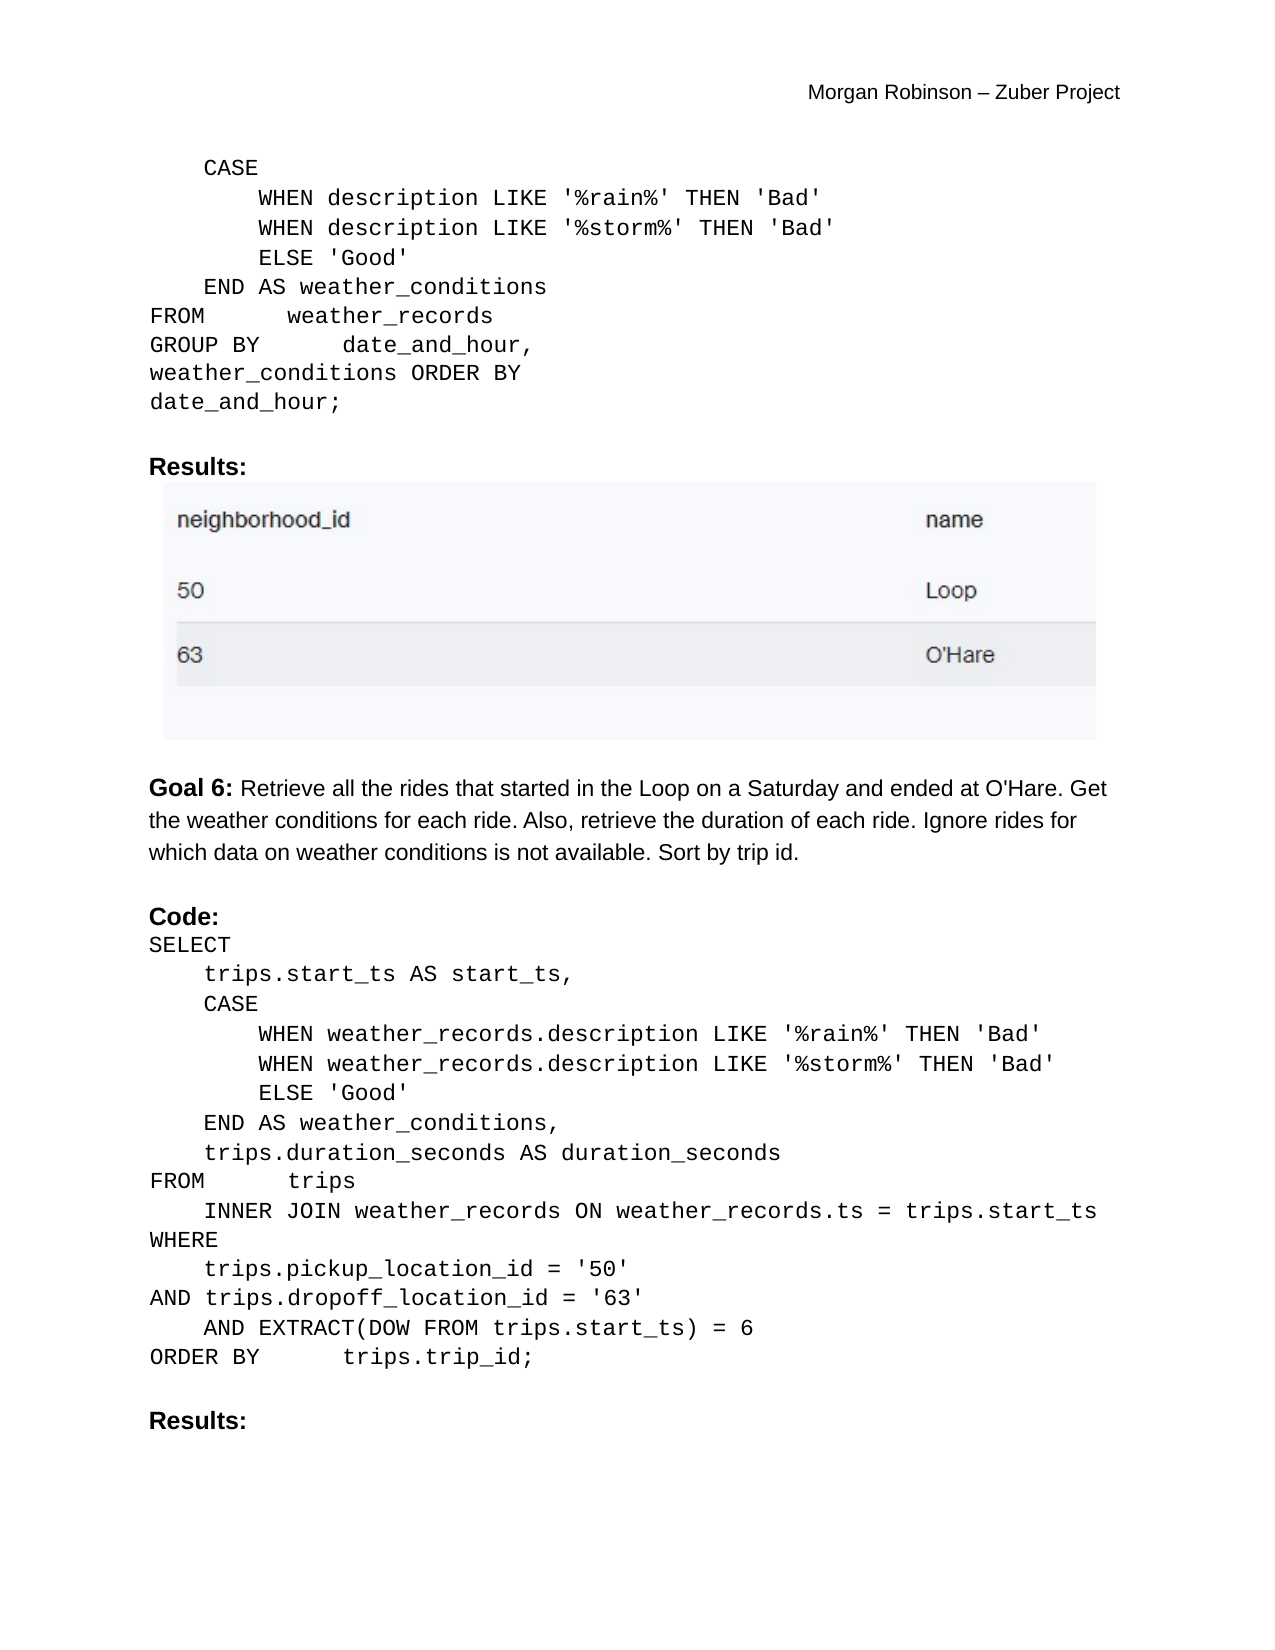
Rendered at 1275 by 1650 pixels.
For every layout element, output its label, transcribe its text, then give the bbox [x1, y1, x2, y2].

text Results: [148, 452, 1120, 481]
text END AS weather_conditions, [148, 1111, 1120, 1137]
text WHEN weather_records.description LIKE '%rain%' THEN 'Bad' [148, 1022, 1120, 1048]
text SELECT [148, 933, 1120, 959]
text CASE [148, 992, 1120, 1018]
text trips.duration_seconds AS duration_seconds FROM trips [148, 1141, 797, 1196]
text CASE [148, 157, 1120, 183]
text WHEN description LIKE '%storm%' THEN 'Bad' [148, 216, 1120, 242]
text WHEN description LIKE '%rain%' THEN 'Bad' [148, 186, 1120, 212]
text END AS weather_conditions FROM weather_records GROUP BY date_and_hour, weather_conditions ORDER BY date_and_hour; [148, 276, 558, 416]
text trips.pickup_location_id = '50' AND trips.dropoff_location_id = '63' [148, 1258, 712, 1312]
text ELSE 'Good' [148, 246, 1120, 272]
text trips.start_ts AS start_ts, [148, 963, 1120, 989]
text Results: [148, 1406, 1120, 1435]
text Goal 6: Retrieve all the rides that started in the Loop on a Saturday and ended at O'Hare. Get the weather conditions for each ride. Also, retrieve the duration of each ride. Ignore rides for which data on weather conditions is not available. Sort by trip id. [148, 773, 1110, 865]
picture [163, 482, 1097, 740]
text AND EXTRACT(DOW FROM trips.start_ts) = 6 ORDER BY trips.trip_id; [148, 1316, 768, 1371]
text INNER JOIN weather_records ON weather_records.ts = trips.start_ts WHERE [148, 1199, 1120, 1254]
text Code: [148, 902, 1120, 931]
text ELSE 'Good' [148, 1082, 1120, 1107]
text WHEN weather_records.description LIKE '%storm%' THEN 'Bad' [148, 1052, 1120, 1078]
